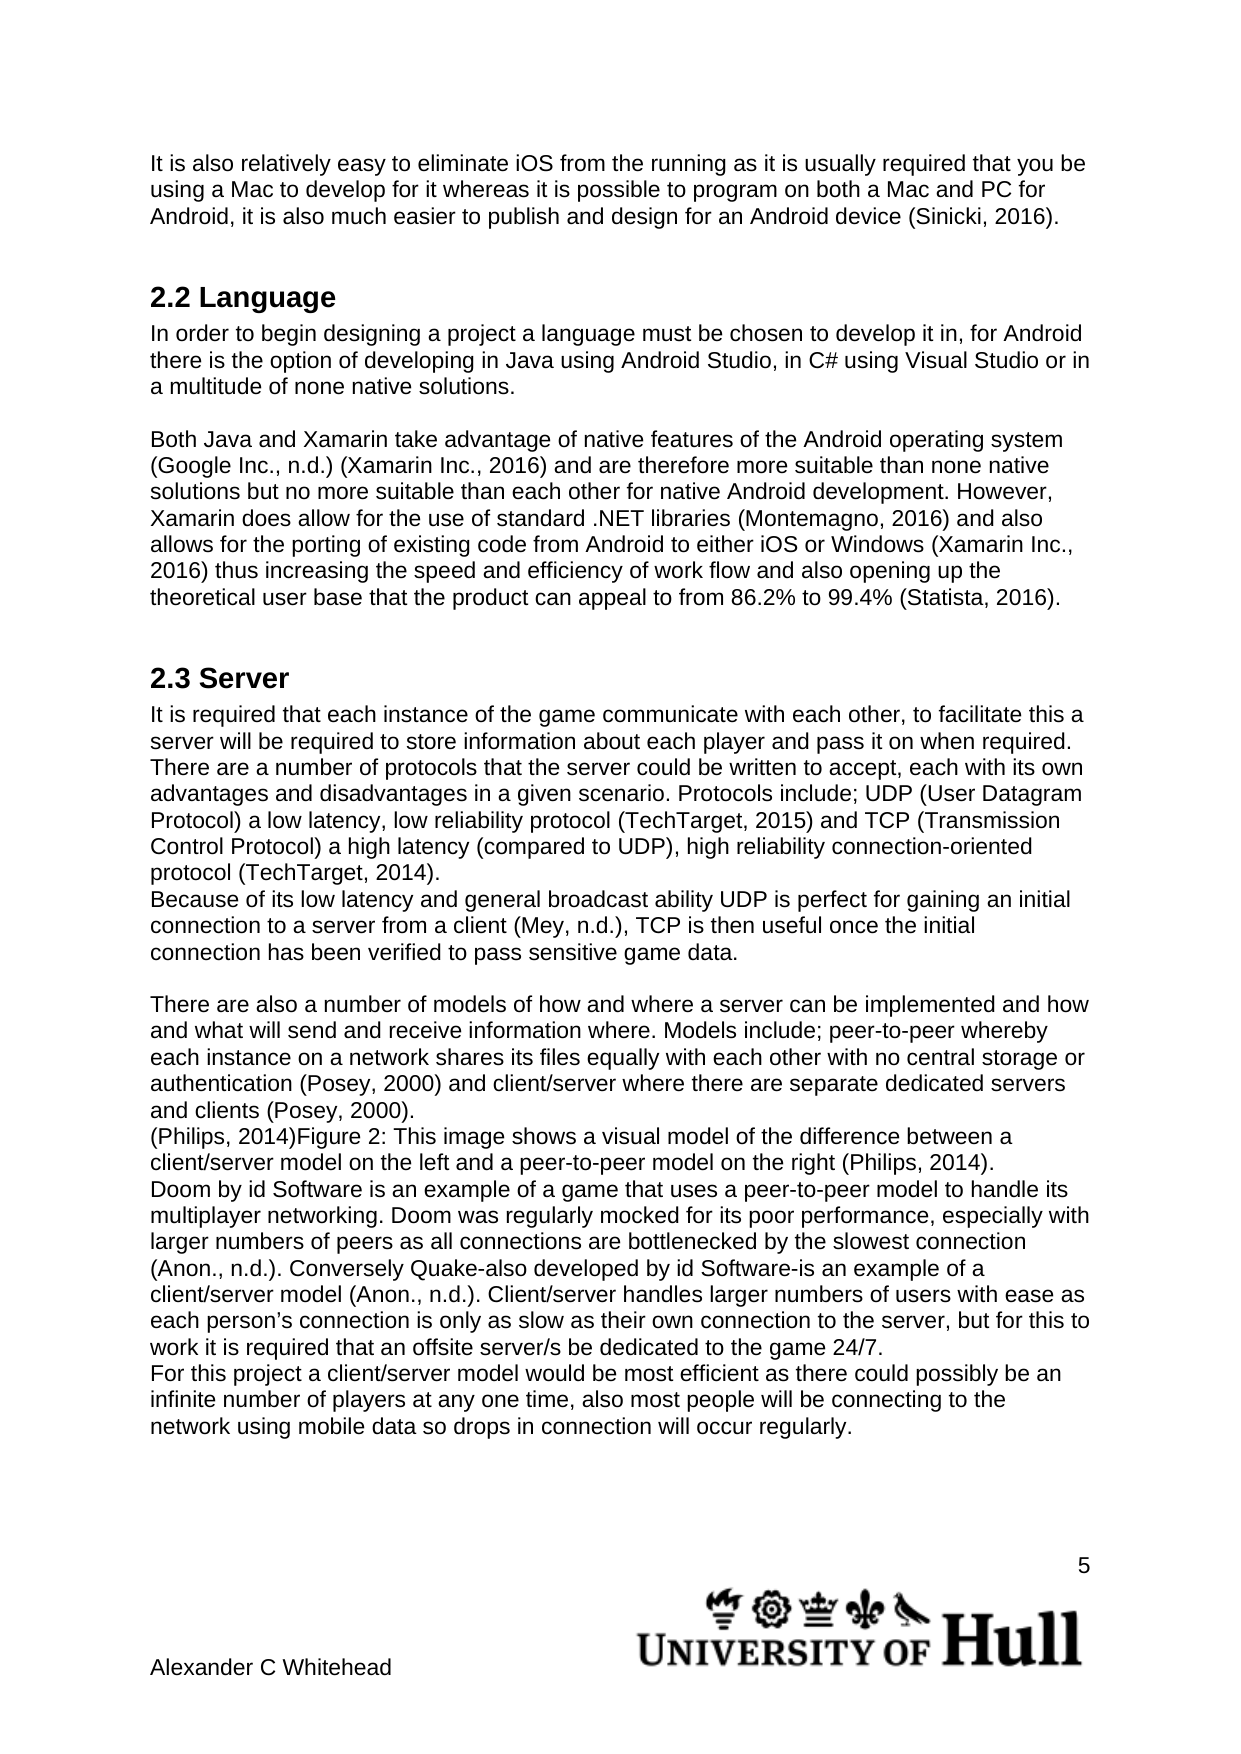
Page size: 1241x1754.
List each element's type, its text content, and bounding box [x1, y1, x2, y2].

text It is also relatively easy to eliminate iOS from the running as it is usually required that you be using a Mac to develop for it whereas it is possible to program on both a Mac and PC for Android, it is also much easier to publish and design for an Android device . [150, 150, 1090, 229]
picture [630, 1578, 1091, 1676]
text Because of its low latency and general broadcast ability UDP is perfect for gaining an initial connection to a server from a client , TCP is then useful once the initial connection has been verified to pass sensitive game data. [150, 886, 1090, 965]
text Both Java and Xamarin take advantage of native features of the Android operating system and are therefore more suitable than none native solutions but no more suitable than each other for native Android development. However, Xamarin does allow for the use of standard .NET libraries and also allows for the porting of existing code from Android to either iOS or Windows thus increasing the speed and efficiency of work flow and also opening up the theoretical user base that the product can appeal to from 86.2% to 99.4% . [150, 426, 1090, 610]
text There are also a number of models of how and where a server can be implemented and how and what will send and receive information where. Models include; peer-to-peer whereby each instance on a network shares its files equally with each other with no central storage or authentication and client/server where there are separate dedicated servers and clients . [150, 991, 1090, 1123]
text Figure 2: This image shows a visual model of the difference between a client/server model on the left and a peer-to-peer model on the right . [150, 1123, 1090, 1176]
text There are a number of protocols that the server could be written to accept, each with its own advantages and disadvantages in a given scenario. Protocols include; UDP (User Datagram Protocol) a low latency, low reliability protocol and TCP (Transmission Control Protocol) a high latency (compared to UDP), high reliability connection-oriented protocol . [150, 754, 1090, 886]
subtitle Language [150, 280, 1090, 314]
text In order to begin designing a project a language must be chosen to develop it in, for Android there is the option of developing in Java using Android Studio, in C# using Visual Studio or in a multitude of none native solutions. [150, 320, 1090, 399]
text It is required that each instance of the game communicate with each other, to facilitate this a server will be required to store information about each player and pass it on when required. [150, 701, 1090, 754]
text For this project a client/server model would be most efficient as there could possibly be an infinite number of players at any one time, also most people will be connecting to the network using mobile data so drops in connection will occur regularly. [150, 1360, 1090, 1439]
text Doom by id Software is an example of a game that uses a peer-to-peer model to handle its multiplayer networking. Doom was regularly mocked for its poor performance, especially with larger numbers of peers as all connections are bottlenecked by the slowest connection . Conversely Quake-also developed by id Software-is an example of a client/server model . Client/server handles larger numbers of users with ease as each person’s connection is only as slow as their own connection to the server, but for this to work it is required that an offsite server/s be dedicated to the game 24/7. [150, 1176, 1090, 1360]
subtitle Server [150, 661, 1090, 695]
